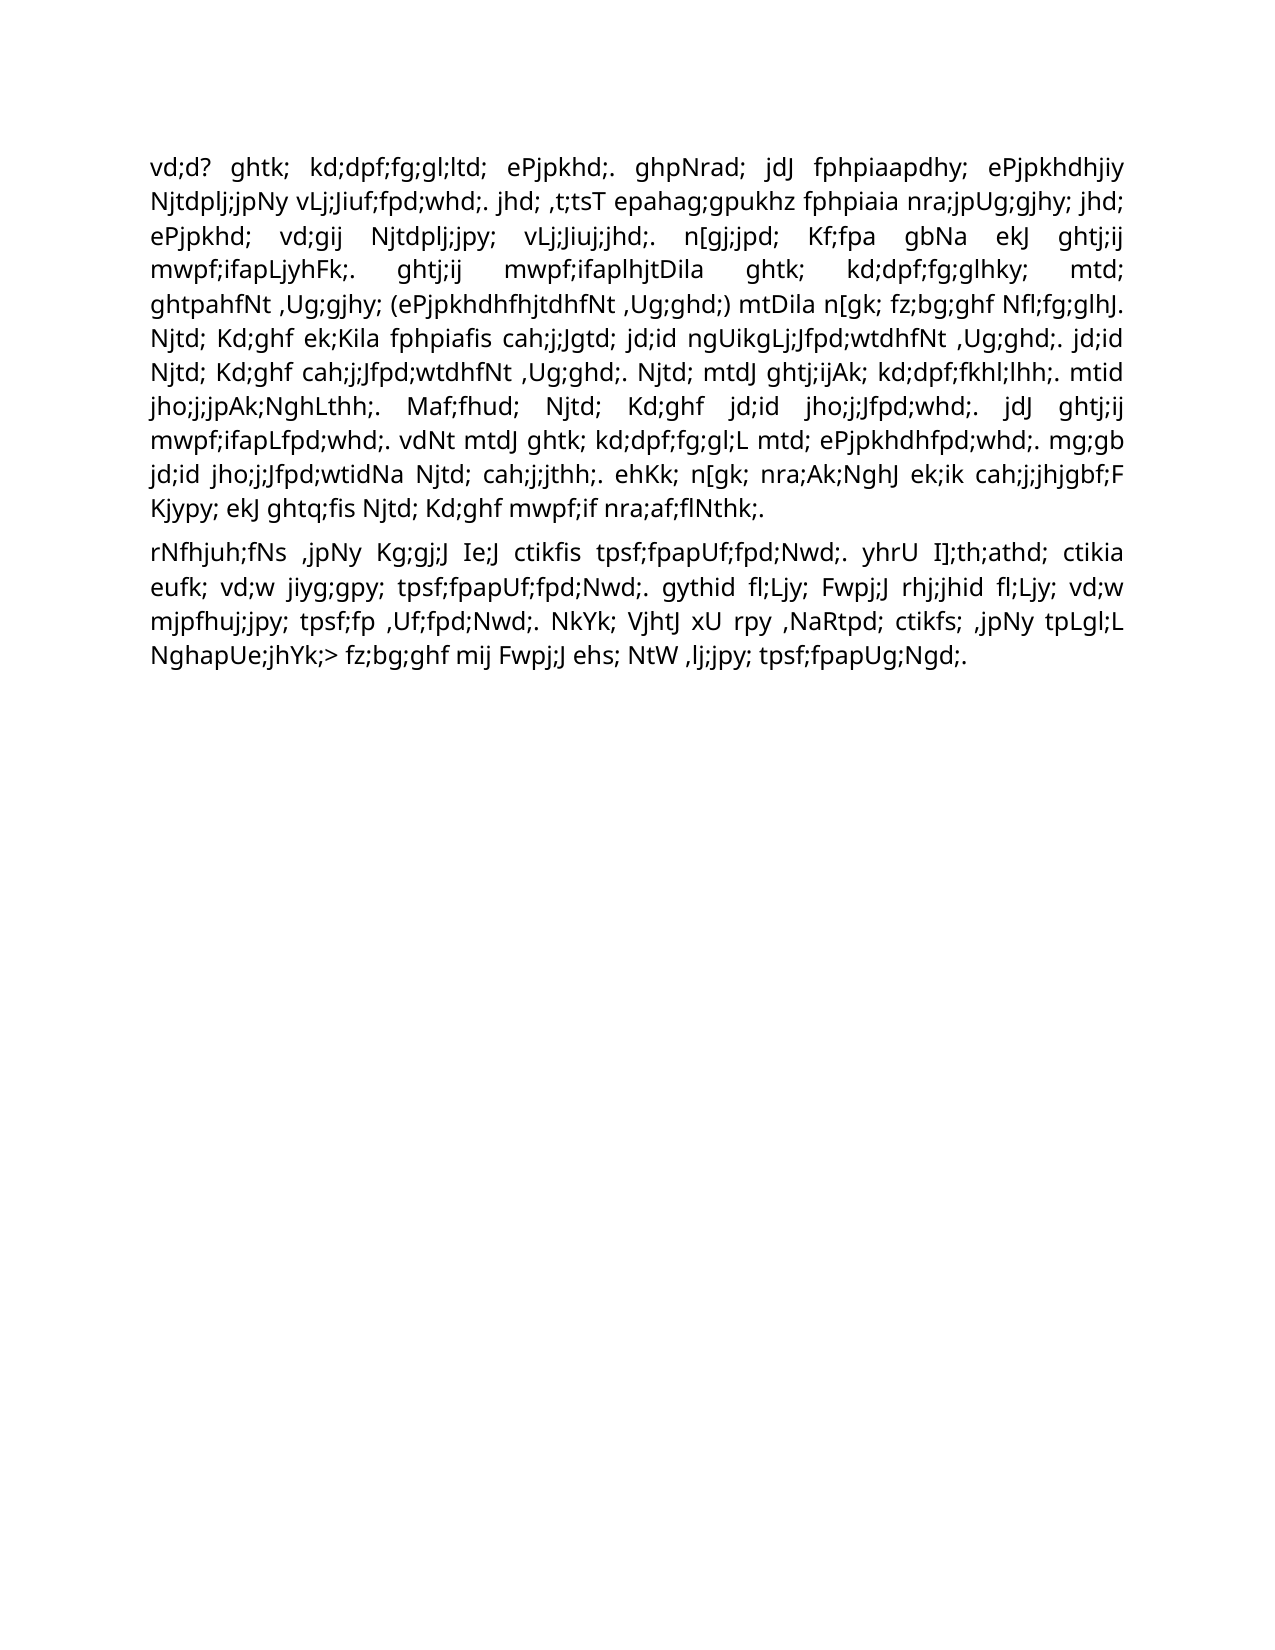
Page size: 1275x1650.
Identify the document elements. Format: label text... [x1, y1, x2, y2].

text rNfhjuh;fNs ,jpNy Kg;gj;J Ie;J ctikfis tpsf;fpapUf;fpd;Nwd;. yhrU I];th;athd; ctikia eufk; vd;w jiyg;gpy; tpsf;fpapUf;fpd;Nwd;. gythid fl;Ljy; Fwpj;J rhj;jhid fl;Ljy; vd;w mjpfhuj;jpy; tpsf;fp ,Uf;fpd;Nwd;. NkYk; VjhtJ xU rpy ,NaRtpd; ctikfs; ,jpNy tpLgl;L NghapUe;jhYk;> fz;bg;ghf mij Fwpj;J ehs; NtW ,lj;jpy; tpsf;fpapUg;Ngd;. [150, 535, 1125, 671]
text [150, 150, 1125, 525]
